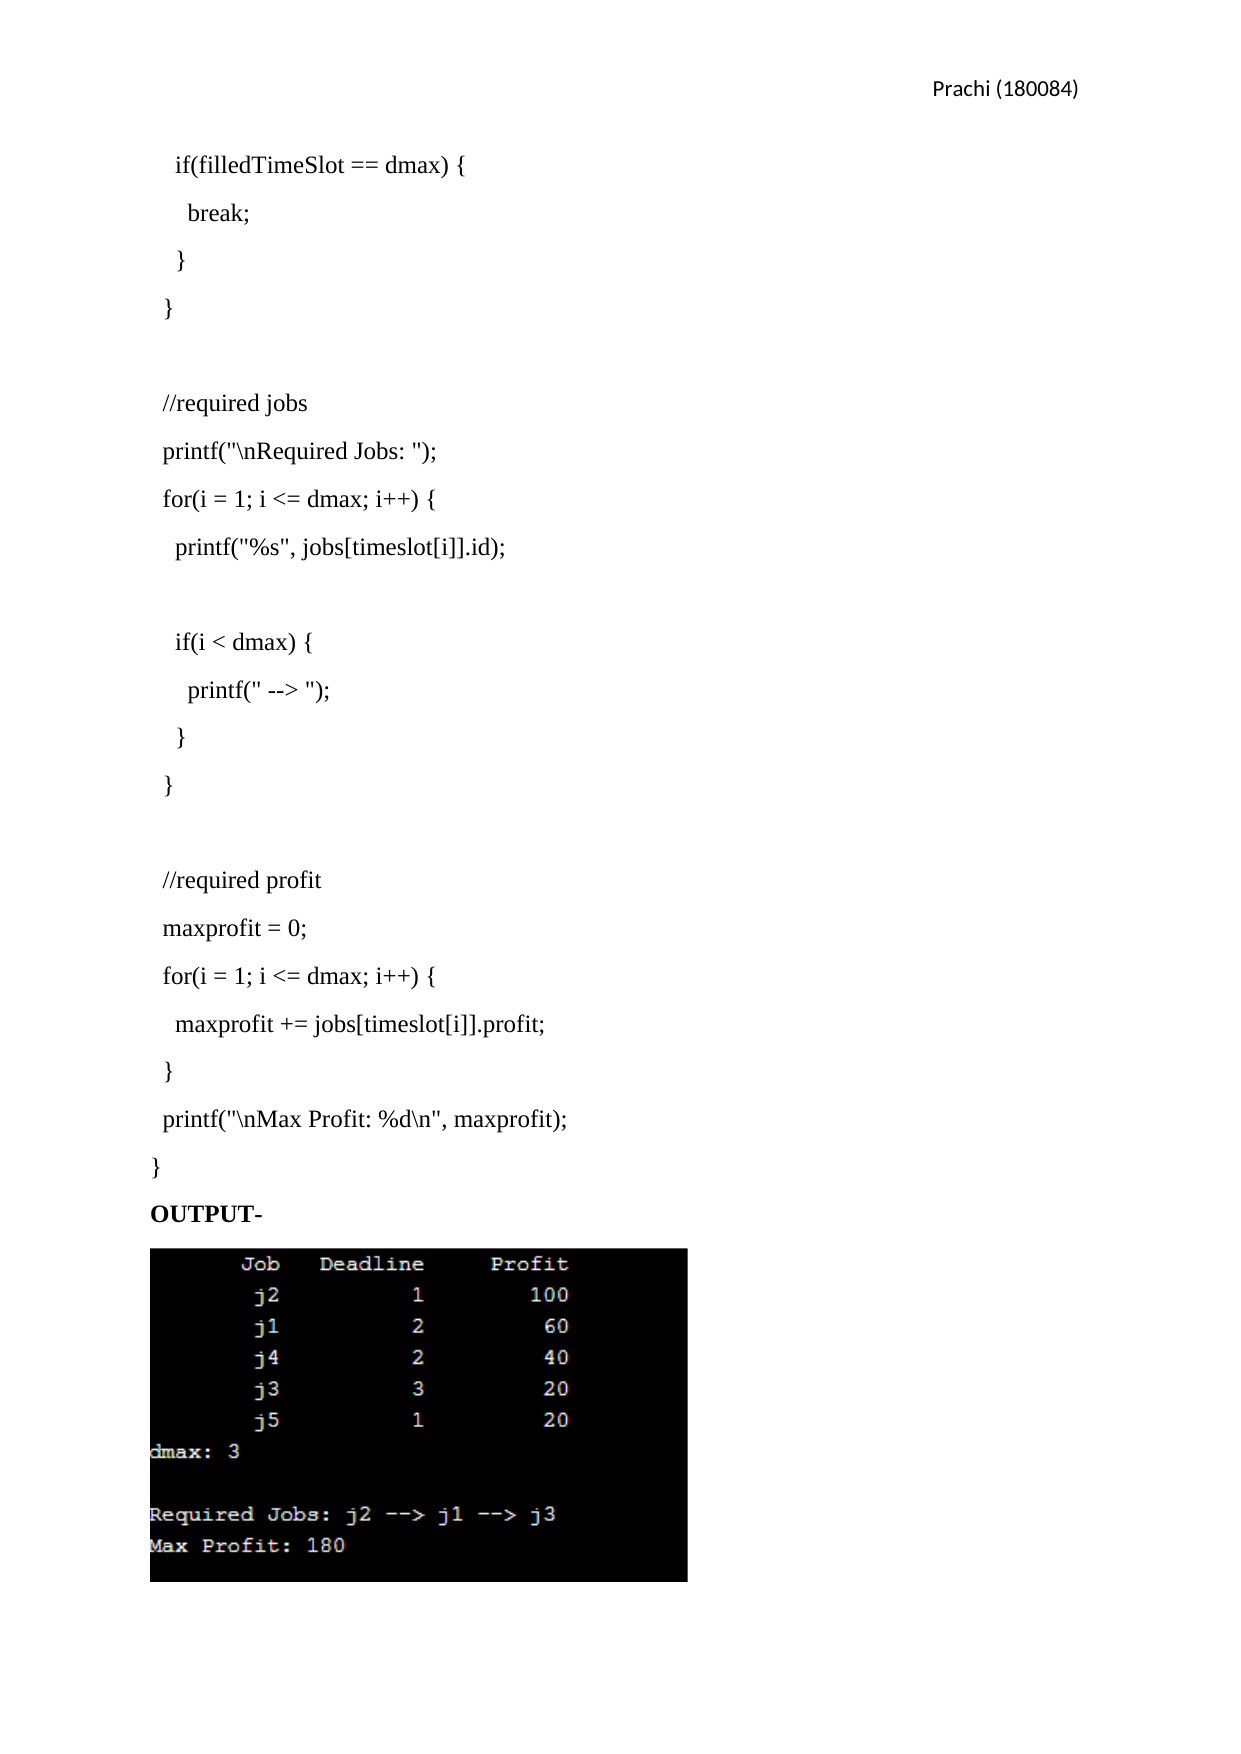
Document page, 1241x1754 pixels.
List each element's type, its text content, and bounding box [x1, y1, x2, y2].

text maxprofit += jobs[timeslot[i]].profit; [150, 1009, 1090, 1037]
text if(filledTimeSlot == dmax) { [150, 150, 1090, 179]
text } [150, 1152, 1090, 1181]
text } [150, 722, 1090, 751]
text } [150, 245, 1090, 274]
text } [150, 293, 1090, 322]
text printf(" --> "); [150, 675, 1090, 703]
picture [150, 1247, 688, 1582]
text break; [150, 198, 1090, 226]
text //required jobs [150, 388, 1090, 417]
text } [150, 1056, 1090, 1085]
text //required profit [150, 866, 1090, 894]
text for(i = 1; i <= dmax; i++) { [150, 961, 1090, 990]
text maxprofit = 0; [150, 913, 1090, 942]
text if(i < dmax) { [150, 627, 1090, 656]
text printf("\nMax Profit: %d\n", maxprofit); [150, 1104, 1090, 1133]
text for(i = 1; i <= dmax; i++) { [150, 484, 1090, 513]
text } [150, 770, 1090, 799]
text printf("%s", jobs[timeslot[i]].id); [150, 532, 1090, 560]
text OUTPUT- [150, 1199, 1090, 1228]
text printf("\nRequired Jobs: "); [150, 436, 1090, 465]
